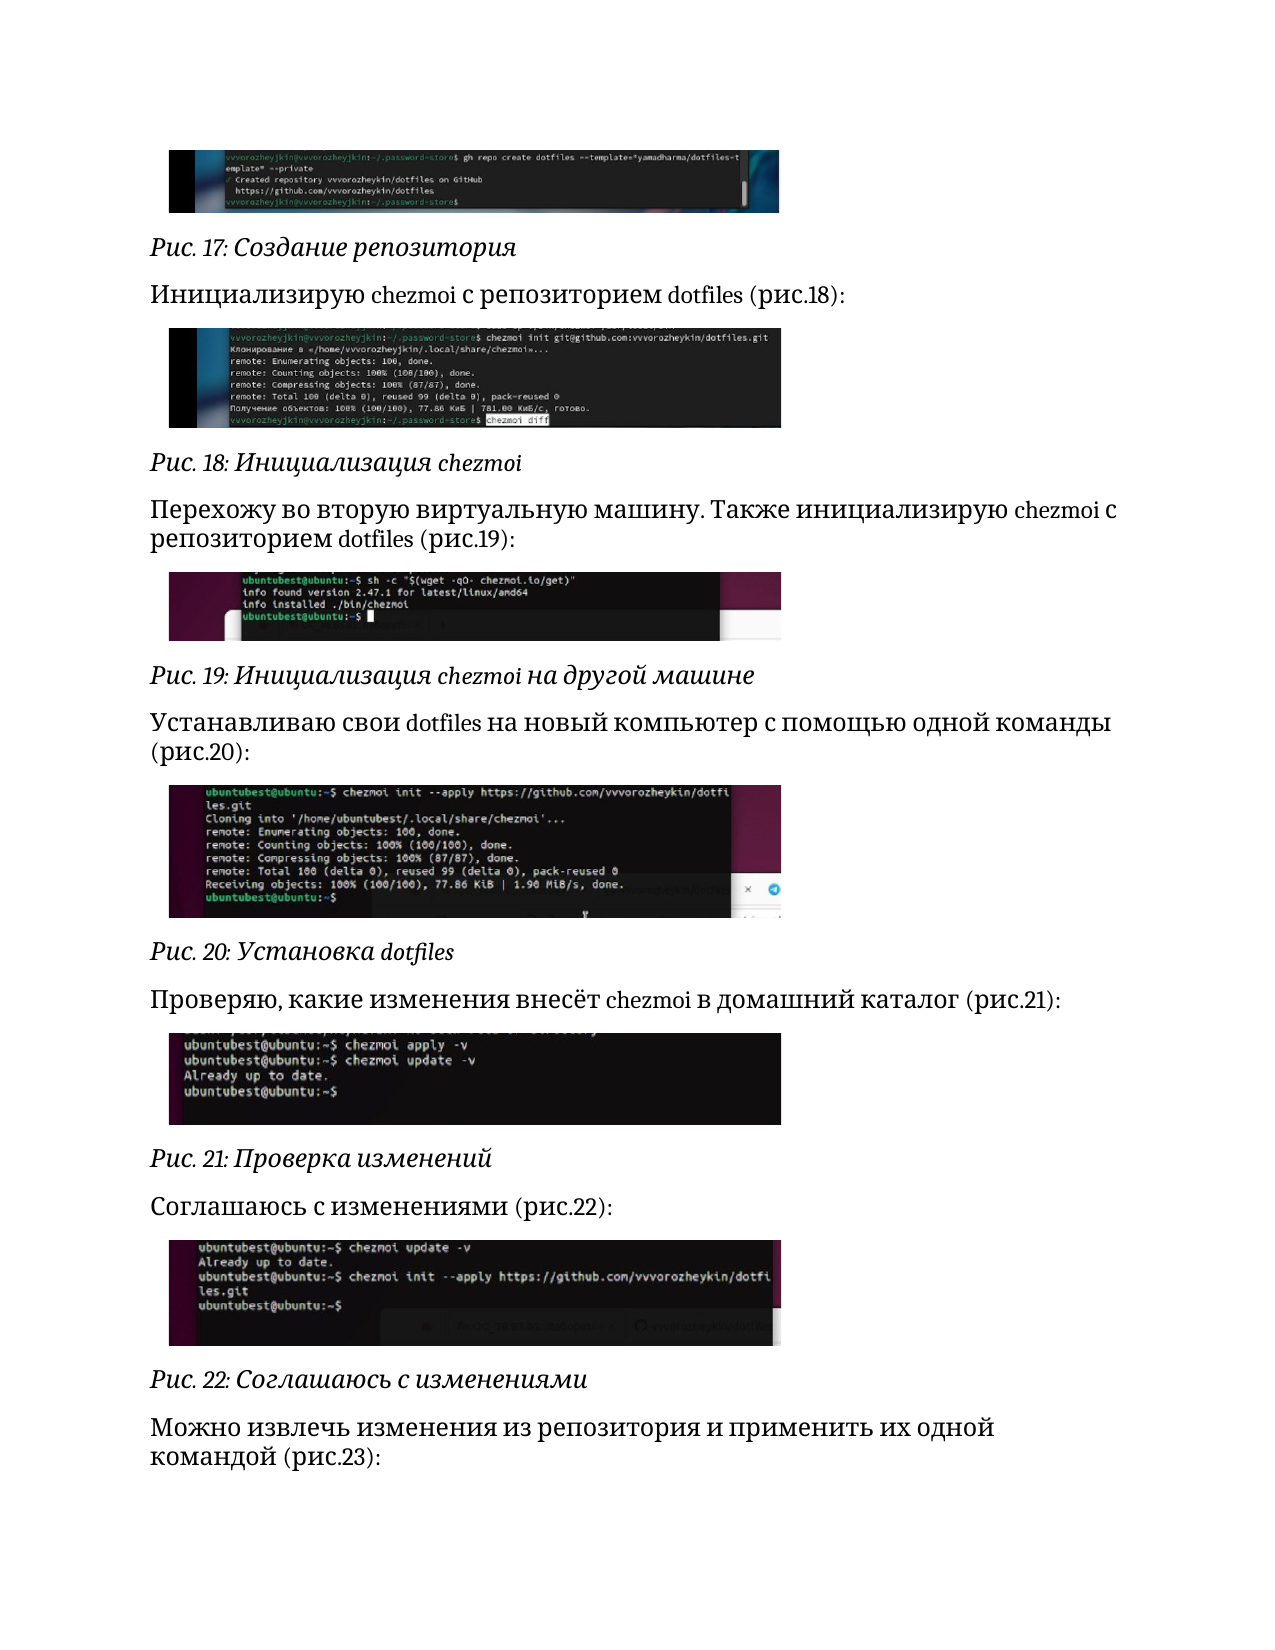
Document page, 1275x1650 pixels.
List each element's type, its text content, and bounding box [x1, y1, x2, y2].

text Рис. 21: Проверка изменений [150, 1145, 1125, 1174]
text Соглашаюсь с изменениями (рис.22): [150, 1192, 1125, 1221]
text Рис. 19: Инициализация chezmoi на другой машине [150, 662, 1125, 690]
text Рис. 20: Установка dotfiles [150, 938, 1125, 967]
text Инициализирую chezmoi с репозиторием dotfiles (рис.18): [150, 281, 1125, 310]
picture [168, 328, 782, 428]
text Проверяю, какие изменения внесёт chezmoi в домашний каталог (рис.21): [150, 986, 1125, 1014]
text Перехожу во вторую виртуальную машину. Также инициализирую chezmoi с репозиторием dotfiles (рис.19): [150, 496, 1125, 554]
picture [168, 150, 782, 213]
text Можно извлечь изменения из репозитория и применить их одной командой (рис.23): [150, 1414, 1125, 1471]
picture [168, 785, 782, 918]
text Рис. 17: Создание репозитория [150, 233, 1125, 262]
text Рис. 22: Соглашаюсь с изменениями [150, 1366, 1125, 1395]
picture [168, 572, 782, 641]
text Рис. 18: Инициализация chezmoi [150, 449, 1125, 477]
text Устанавливаю свои dotfiles на новый компьютер с помощью одной команды (рис.20): [150, 709, 1125, 767]
picture [168, 1033, 782, 1125]
picture [168, 1240, 782, 1346]
